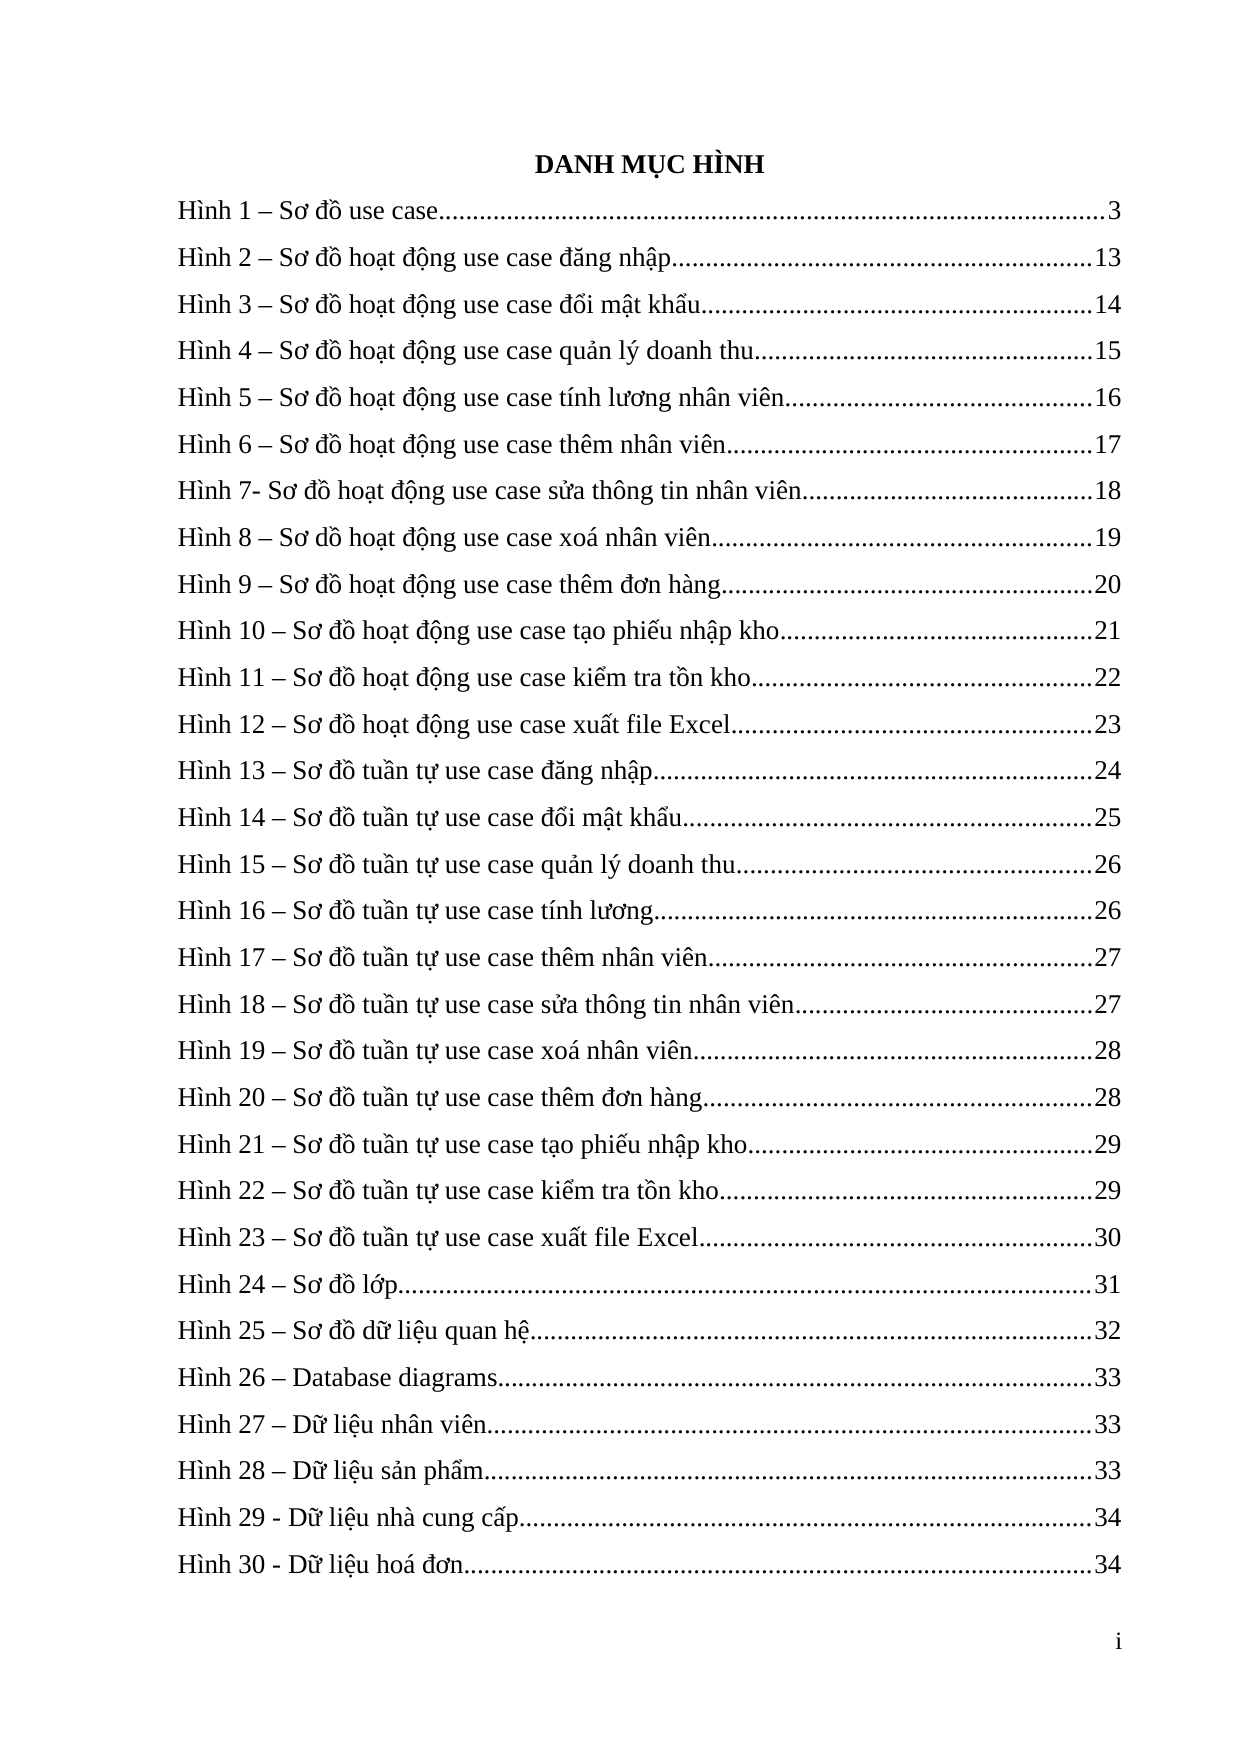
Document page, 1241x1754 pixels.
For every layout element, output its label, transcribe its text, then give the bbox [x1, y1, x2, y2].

text Hình 7- Sơ đồ hoạt động use case sửa thông tin nhân viên 18 [177, 474, 1122, 506]
text Hình 24 – Sơ đồ lớp 31 [177, 1268, 1122, 1299]
text Hình 13 – Sơ đồ tuần tự use case đăng nhập 24 [177, 754, 1122, 786]
text Hình 6 – Sơ đồ hoạt động use case thêm nhân viên 17 [177, 428, 1122, 459]
text DANH MỤC HÌNH [177, 148, 1122, 179]
text Hình 17 – Sơ đồ tuần tự use case thêm nhân viên 27 [177, 941, 1122, 972]
text Hình 9 – Sơ đồ hoạt động use case thêm đơn hàng 20 [177, 568, 1122, 599]
text Hình 30 - Dữ liệu hoá đơn 34 [177, 1548, 1122, 1579]
text Hình 5 – Sơ đồ hoạt động use case tính lương nhân viên 16 [177, 381, 1122, 412]
text Hình 12 – Sơ đồ hoạt động use case xuất file Excel 23 [177, 708, 1122, 739]
text Hình 22 – Sơ đồ tuần tự use case kiểm tra tồn kho 29 [177, 1174, 1122, 1206]
text Hình 26 – Database diagrams 33 [177, 1361, 1122, 1392]
text Hình 14 – Sơ đồ tuần tự use case đổi mật khẩu 25 [177, 801, 1122, 832]
text Hình 11 – Sơ đồ hoạt động use case kiểm tra tồn kho 22 [177, 661, 1122, 692]
text Hình 21 – Sơ đồ tuần tự use case tạo phiếu nhập kho 29 [177, 1128, 1122, 1159]
text Hình 10 – Sơ đồ hoạt động use case tạo phiếu nhập kho 21 [177, 614, 1122, 646]
text Hình 2 – Sơ đồ hoạt động use case đăng nhập 13 [177, 241, 1122, 272]
text Hình 25 – Sơ đồ dữ liệu quan hệ 32 [177, 1314, 1122, 1346]
text Hình 4 – Sơ đồ hoạt động use case quản lý doanh thu 15 [177, 334, 1122, 366]
text Hình 16 – Sơ đồ tuần tự use case tính lương 26 [177, 894, 1122, 926]
text Hình 29 - Dữ liệu nhà cung cấp 34 [177, 1501, 1122, 1532]
text Hình 27 – Dữ liệu nhân viên 33 [177, 1408, 1122, 1439]
text Hình 15 – Sơ đồ tuần tự use case quản lý doanh thu 26 [177, 848, 1122, 879]
text Hình 1 – Sơ đồ use case 3 [177, 194, 1122, 226]
text Hình 20 – Sơ đồ tuần tự use case thêm đơn hàng 28 [177, 1081, 1122, 1112]
text Hình 19 – Sơ đồ tuần tự use case xoá nhân viên 28 [177, 1034, 1122, 1066]
text Hình 23 – Sơ đồ tuần tự use case xuất file Excel 30 [177, 1221, 1122, 1252]
text Hình 28 – Dữ liệu sản phẩm 33 [177, 1454, 1122, 1486]
text Hình 3 – Sơ đồ hoạt động use case đổi mật khẩu 14 [177, 288, 1122, 319]
text Hình 18 – Sơ đồ tuần tự use case sửa thông tin nhân viên 27 [177, 988, 1122, 1019]
text Hình 8 – Sơ dồ hoạt động use case xoá nhân viên 19 [177, 521, 1122, 552]
